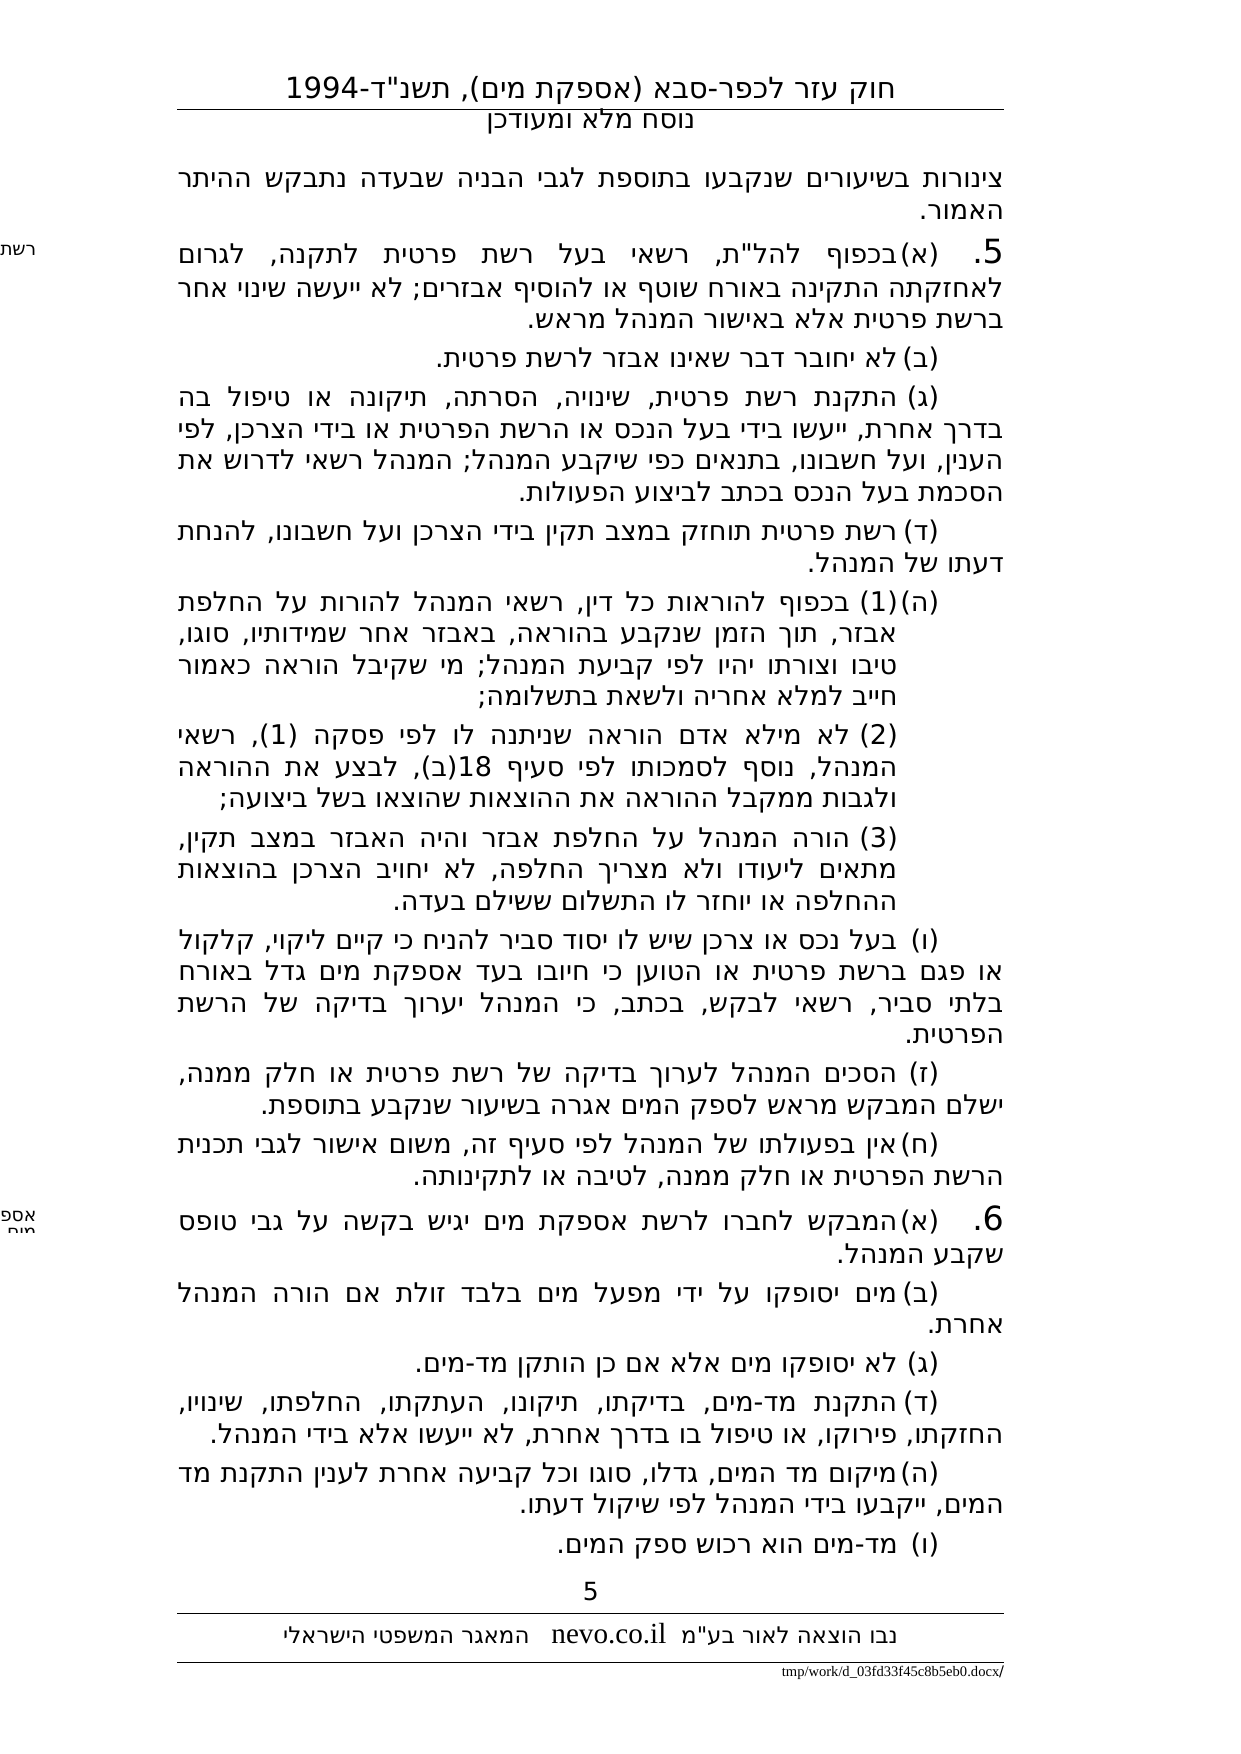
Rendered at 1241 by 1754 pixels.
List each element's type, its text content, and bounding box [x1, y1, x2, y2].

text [177, 162, 1004, 226]
text (ה) מיקום מד המים, גדלו, סוגו וכל קביעה אחרת לענין התקנת מד המים, ייקבעו בידי המנהל לפי שיקול דעתו. [177, 1457, 1004, 1520]
text (ו) בעל נכס או צרכן שיש לו יסוד סביר להניח כי קיים ליקוי, קלקול או פגם ברשת פרטית או הטוען כי חיובו בעד אספקת מים גדל באורח בלתי סביר, רשאי לבקש, בכתב, כי המנהל יערוך בדיקה של הרשת הפרטית. [177, 924, 1004, 1050]
text (ח) אין בפעולתו של המנהל לפי סעיף זה, משום אישור לגבי תכנית הרשת הפרטית או חלק ממנה, לטיבה או לתקינותה. [177, 1128, 1004, 1192]
text (ב) מים יסופקו על ידי מפעל מים בלבד זולת אם הורה המנהל אחרת. [177, 1277, 1004, 1340]
text 5. (א) בכפוף להל"ת, רשאי בעל רשת פרטית לתקנה, לגרום לאחזקתה התקינה באורח שוטף או להוסיף אבזרים; לא ייעשה שינוי אחר ברשת פרטית אלא באישור המנהל מראש. [177, 233, 1004, 335]
text (ב) לא יחובר דבר שאינו אבזר לרשת פרטית. [177, 342, 1004, 374]
text (ד) רשת פרטית תוחזק במצב תקין בידי הצרכן ועל חשבונו, להנחת דעתו של המנהל. [177, 515, 1004, 578]
text (ה) (1) בכפוף להוראות כל דין, רשאי המנהל להורות על החלפת אבזר, תוך הזמן שנקבע בהוראה, באבזר אחר שמידותיו, סוגו, טיבו וצורתו יהיו לפי קביעת המנהל; מי שקיבל הוראה כאמור חייב למלא אחריה ולשאת בתשלומה; [177, 586, 1004, 712]
text (2) לא מילא אדם הוראה שניתנה לו לפי פסקה (1), רשאי המנהל, נוסף לסמכותו לפי סעיף 18(ב), לבצע את ההוראה ולגבות ממקבל ההוראה את ההוצאות שהוצאו בשל ביצועה; [177, 720, 898, 814]
text (ו) מד-מים הוא רכוש ספק המים. [177, 1528, 1004, 1559]
text 6. (א) המבקש לחברו לרשת אספקת מים יגיש בקשה על גבי טופס שקבע המנהל. [177, 1199, 1004, 1269]
text (ד) התקנת מד-מים, בדיקתו, תיקונו, העתקתו, החלפתו, שינויו, החזקתו, פירוקו, או טיפול בו בדרך אחרת, לא ייעשו אלא בידי המנהל. [177, 1387, 1004, 1450]
text (ג) לא יסופקו מים אלא אם כן הותקן מד-מים. [177, 1348, 1004, 1379]
text (3) הורה המנהל על החלפת אבזר והיה האבזר במצב תקין, מתאים ליעודו ולא מצריך החלפה, לא יחויב הצרכן בהוצאות ההחלפה או יוחזר לו התשלום ששילם בעדה. [177, 822, 898, 917]
text (ז) הסכים המנהל לערוך בדיקה של רשת פרטית או חלק ממנה, ישלם המבקש מראש לספק המים אגרה בשיעור שנקבע בתוספת. [177, 1058, 1004, 1121]
text (ג) התקנת רשת פרטית, שינויה, הסרתה, תיקונה או טיפול בה בדרך אחרת, ייעשו בידי בעל הנכס או הרשת הפרטית או בידי הצרכן, לפי הענין, ועל חשבונו, בתנאים כפי שיקבע המנהל; המנהל רשאי לדרוש את הסכמת בעל הנכס בכתב לביצוע הפעולות. [177, 382, 1004, 508]
